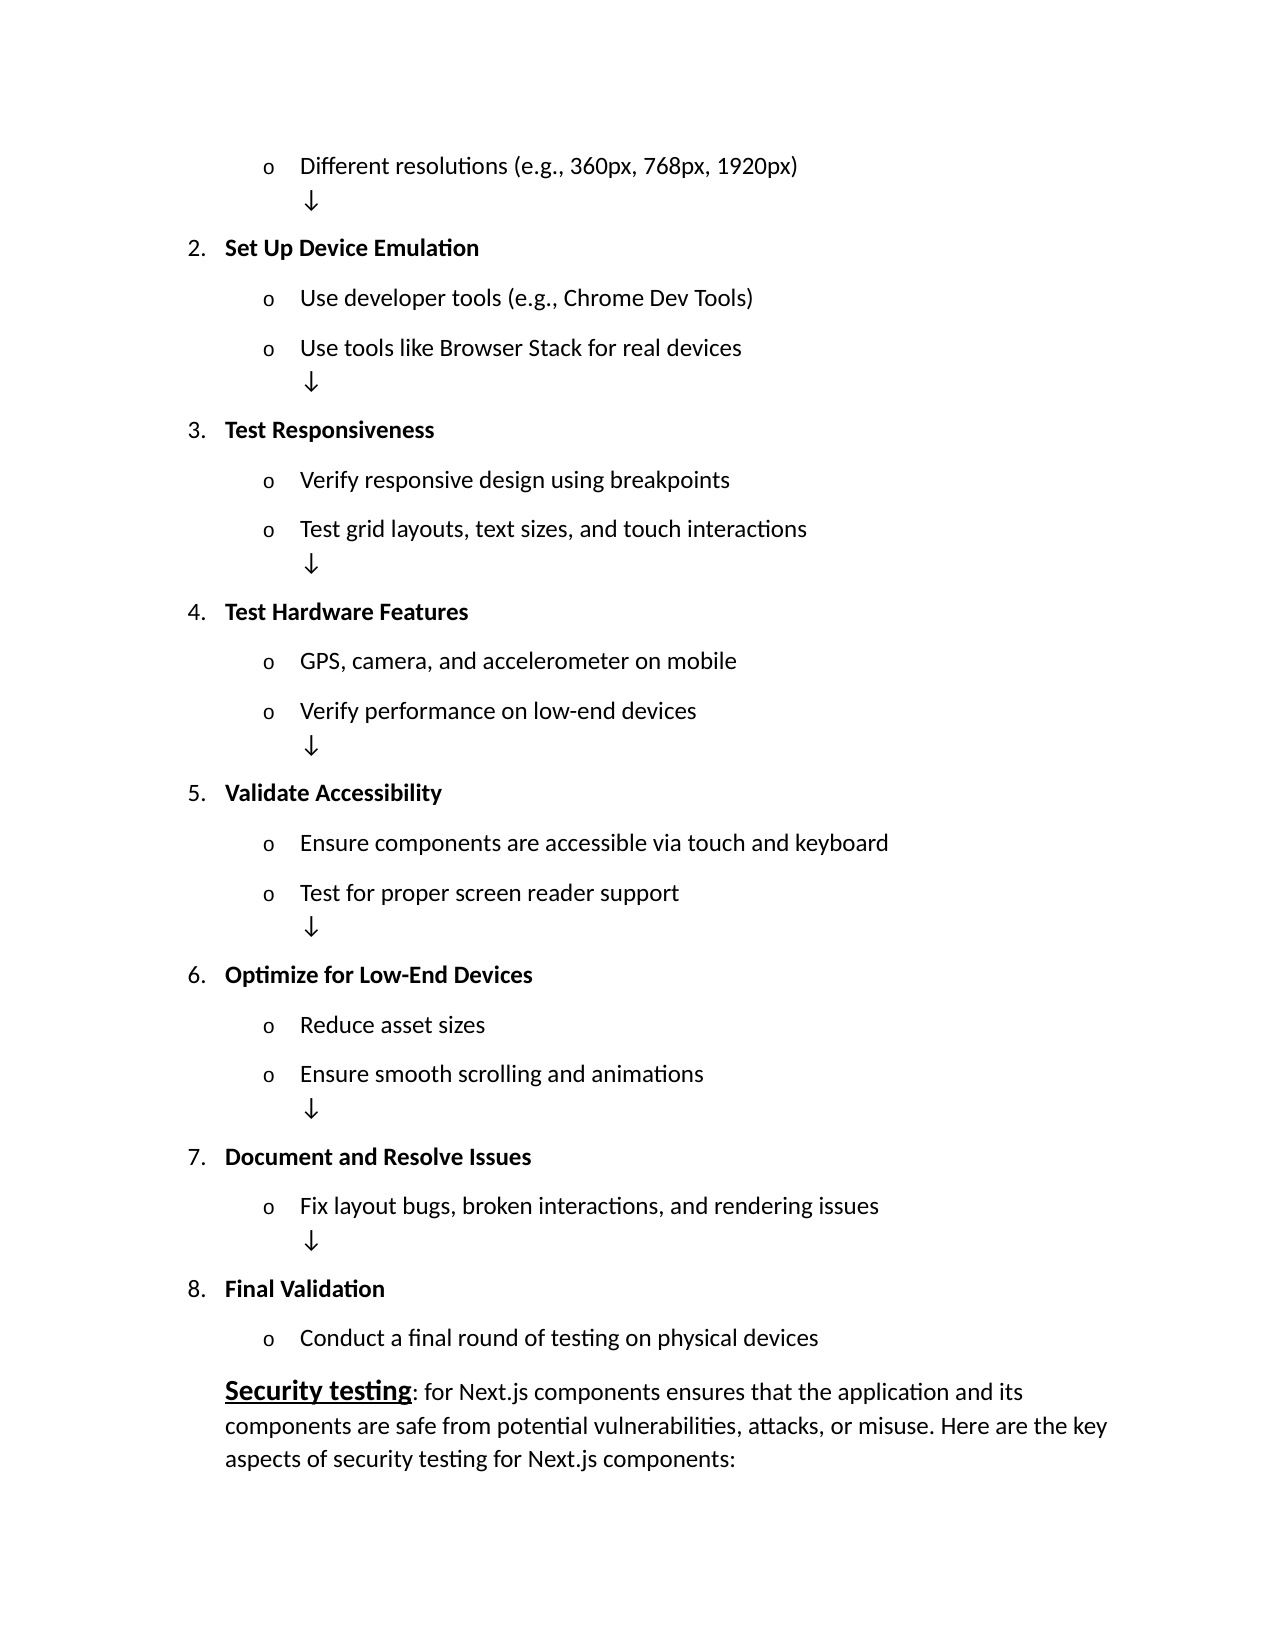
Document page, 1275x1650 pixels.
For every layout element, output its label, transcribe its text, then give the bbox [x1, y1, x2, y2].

list Use developer tools (e.g., Chrome Dev Tools) [262, 282, 1125, 313]
list Verify performance on low-end devices ↓ [262, 695, 1125, 758]
list Final Validation [187, 1273, 1125, 1303]
list Reduce asset sizes [262, 1009, 1125, 1039]
list Ensure smooth scrolling and animations ↓ [262, 1058, 1125, 1122]
list Ensure components are accessible via touch and keyboard [262, 827, 1125, 858]
list Test Responsiveness [187, 414, 1125, 445]
list Validate Accessibility [187, 777, 1125, 808]
list Test Hardware Features [187, 596, 1125, 626]
list Test grid layouts, text sizes, and touch interactions ↓ [262, 513, 1125, 577]
list Conduct a final round of testing on physical devices [262, 1322, 1125, 1353]
list Document and Resolve Issues [187, 1141, 1125, 1171]
list Use tools like Browser Stack for real devices ↓ [262, 332, 1125, 395]
text Security testing: for Next.js components ensures that the application and its components are safe from potential vulnerabilities, attacks, or misuse. Here are the key aspects of security testing for Next.js components: [225, 1372, 1125, 1473]
list Different resolutions (e.g., 360px, 768px, 1920px) ↓ [262, 150, 1125, 213]
list Optimize for Low-End Devices [187, 959, 1125, 990]
list GPS, camera, and accelerometer on mobile [262, 645, 1125, 676]
list Verify responsive design using breakpoints [262, 464, 1125, 494]
list Fix layout bugs, broken interactions, and rendering issues ↓ [262, 1190, 1125, 1254]
list Set Up Device Emulation [187, 232, 1125, 263]
list Test for proper screen reader support ↓ [262, 877, 1125, 940]
